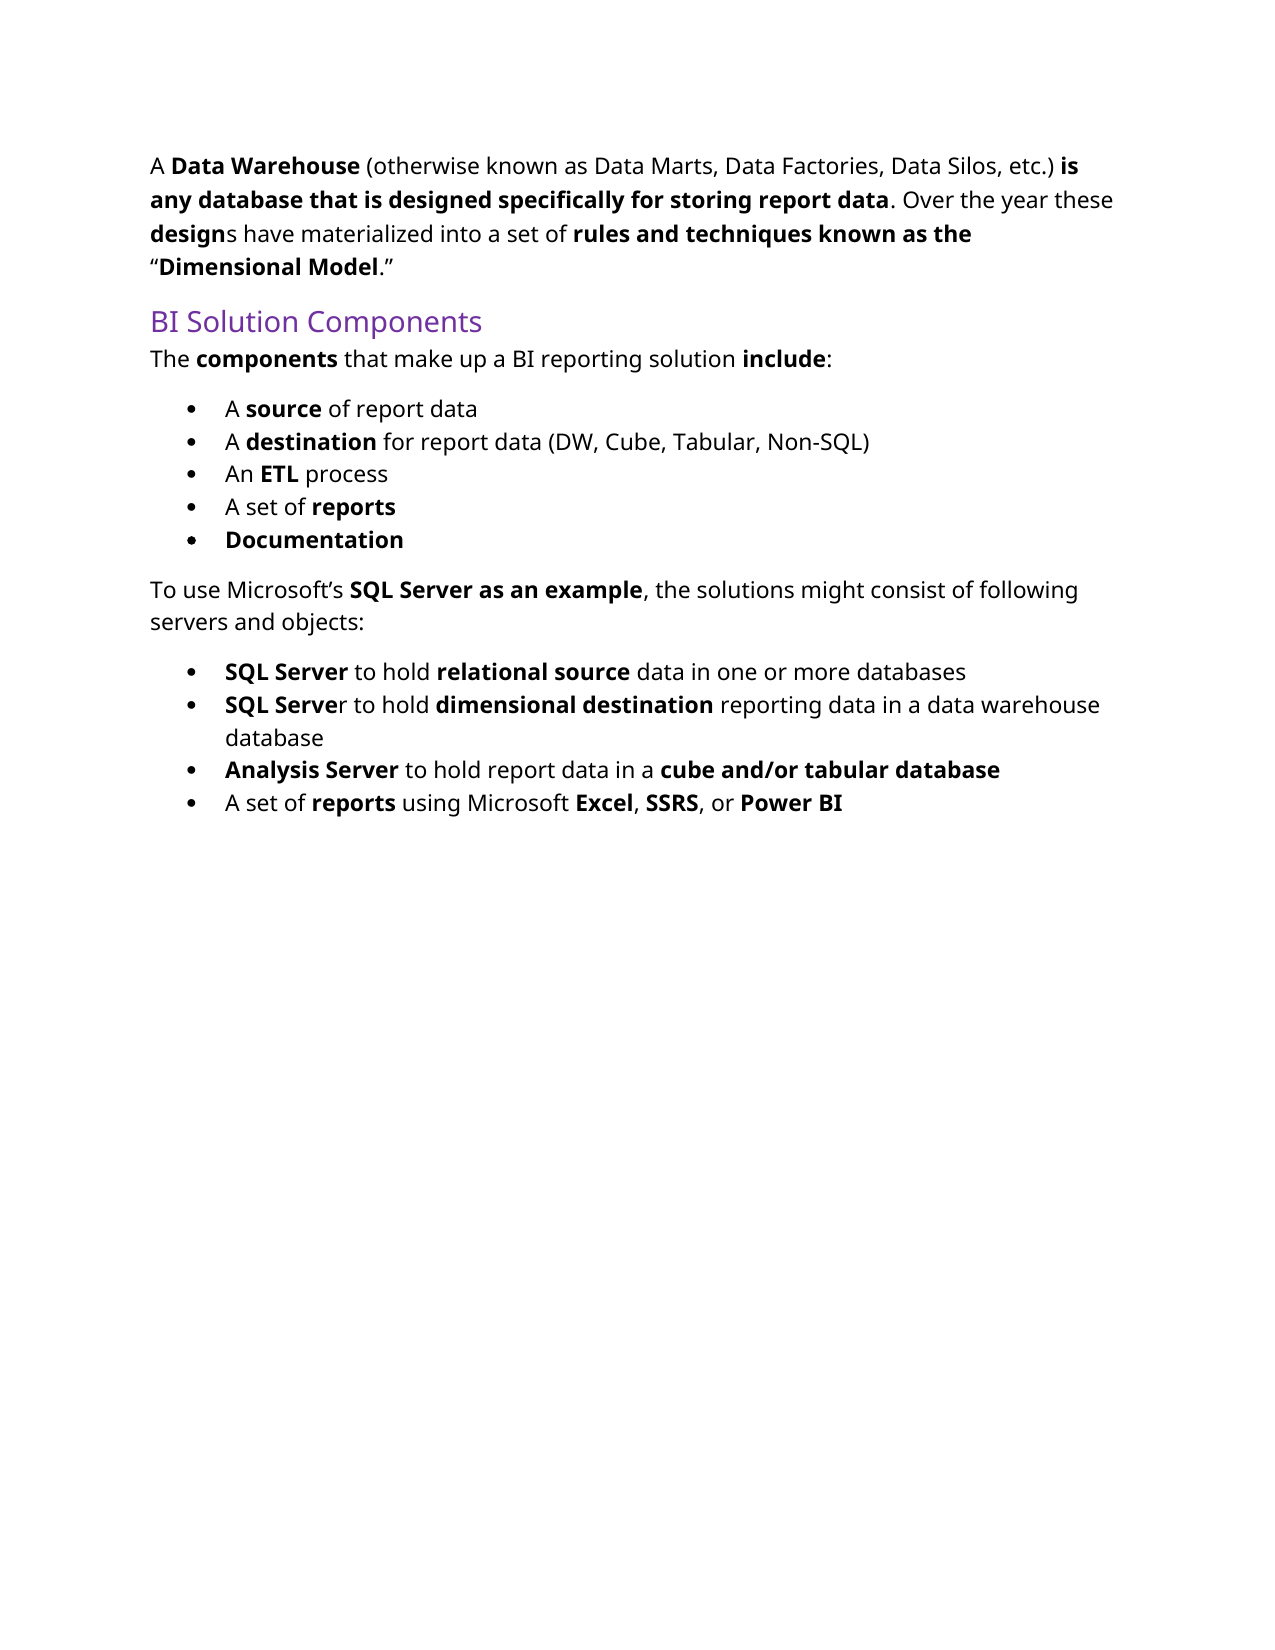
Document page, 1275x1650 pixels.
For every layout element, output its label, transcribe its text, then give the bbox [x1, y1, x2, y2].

text A Data Warehouse (otherwise known as Data Marts, Data Factories, Data Silos, etc.) is any database that is designed specifically for storing report data. Over the year these designs have materialized into a set of rules and techniques known as the “Dimensional Model.” [150, 150, 1125, 282]
list Analysis Server to hold report data in a cube and/or tabular database [187, 754, 1125, 786]
list Documentation [187, 524, 1125, 555]
list SQL Server to hold dimensional destination reporting data in a data warehouse database [187, 689, 1125, 753]
subtitle BI Solution Components [150, 302, 1125, 341]
text To use Microsoft’s SQL Server as an example, the solutions might consist of following servers and objects: [150, 573, 1125, 638]
list An ETL process [187, 458, 1125, 490]
text The components that make up a BI reporting solution include: [150, 343, 1125, 374]
list A source of report data [187, 393, 1125, 424]
list A set of reports [187, 491, 1125, 522]
list A set of reports using Microsoft Excel, SSRS, or Power BI [187, 787, 1125, 818]
list SQL Server to hold relational source data in one or more databases [187, 656, 1125, 687]
list A destination for report data (DW, Cube, Tabular, Non-SQL) [187, 426, 1125, 457]
